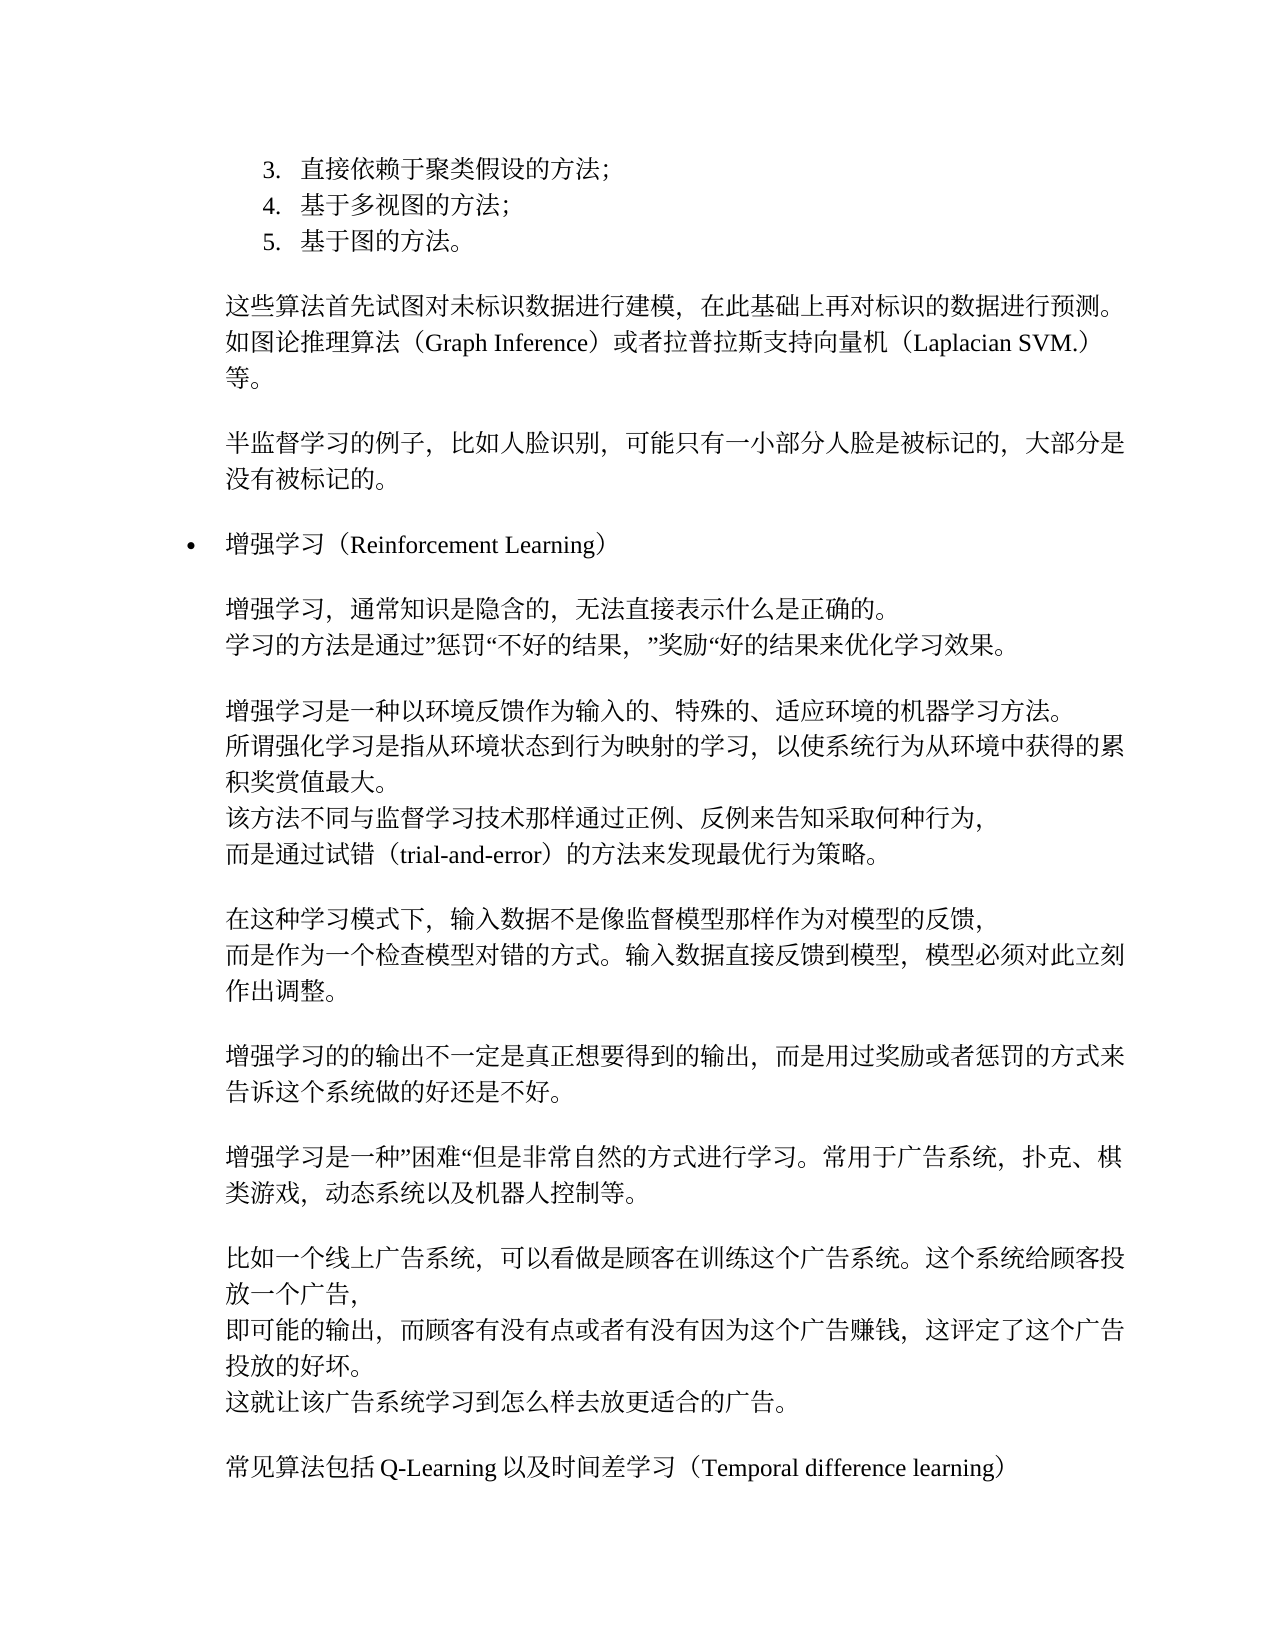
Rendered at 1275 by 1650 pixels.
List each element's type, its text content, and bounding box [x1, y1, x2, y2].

text 增强学习是一种以环境反馈作为输入的、特殊的、适应环境的机器学习方法。 所谓强化学习是指从环境状态到行为映射的学习，以使系统行为从环境中获得的累积奖赏值最大。 该方法不同与监督学习技术那样通过正例、反例来告知采取何种行为， 而是通过试错（trial-and-error）的方法来发现最优行为策略。 [225, 691, 1125, 871]
text 常见算法包括Q-Learning以及时间差学习（Temporal difference learning） [225, 1448, 1125, 1484]
list 基于多视图的方法； [262, 186, 1125, 222]
text 半监督学习的例子，比如人脸识别，可能只有一小部分人脸是被标记的，大部分是没有被标记的。 [225, 424, 1125, 496]
text 增强学习，通常知识是隐含的，无法直接表示什么是正确的。 学习的方法是通过”惩罚“不好的结果，”奖励“好的结果来优化学习效果。 [225, 590, 1125, 662]
list 直接依赖于聚类假设的方法； [262, 150, 1125, 186]
text 在这种学习模式下，输入数据不是像监督模型那样作为对模型的反馈， 而是作为一个检查模型对错的方式。输入数据直接反馈到模型，模型必须对此立刻作出调整。 [225, 900, 1125, 1008]
text 比如一个线上广告系统，可以看做是顾客在训练这个广告系统。这个系统给顾客投放一个广告， 即可能的输出，而顾客有没有点或者有没有因为这个广告赚钱，这评定了这个广告投放的好坏。 这就让该广告系统学习到怎么样去放更适合的广告。 [225, 1239, 1125, 1419]
text 这些算法首先试图对未标识数据进行建模，在此基础上再对标识的数据进行预测。 如图论推理算法（Graph Inference）或者拉普拉斯支持向量机（Laplacian SVM.）等。 [225, 287, 1125, 395]
text 增强学习是一种”困难“但是非常自然的方式进行学习。常用于广告系统，扑克、棋类游戏，动态系统以及机器人控制等。 [225, 1138, 1125, 1210]
list 基于图的方法。 [262, 222, 1125, 258]
text 增强学习的的输出不一定是真正想要得到的输出，而是用过奖励或者惩罚的方式来告诉这个系统做的好还是不好。 [225, 1037, 1125, 1109]
list 增强学习（Reinforcement Learning） [187, 525, 1125, 561]
